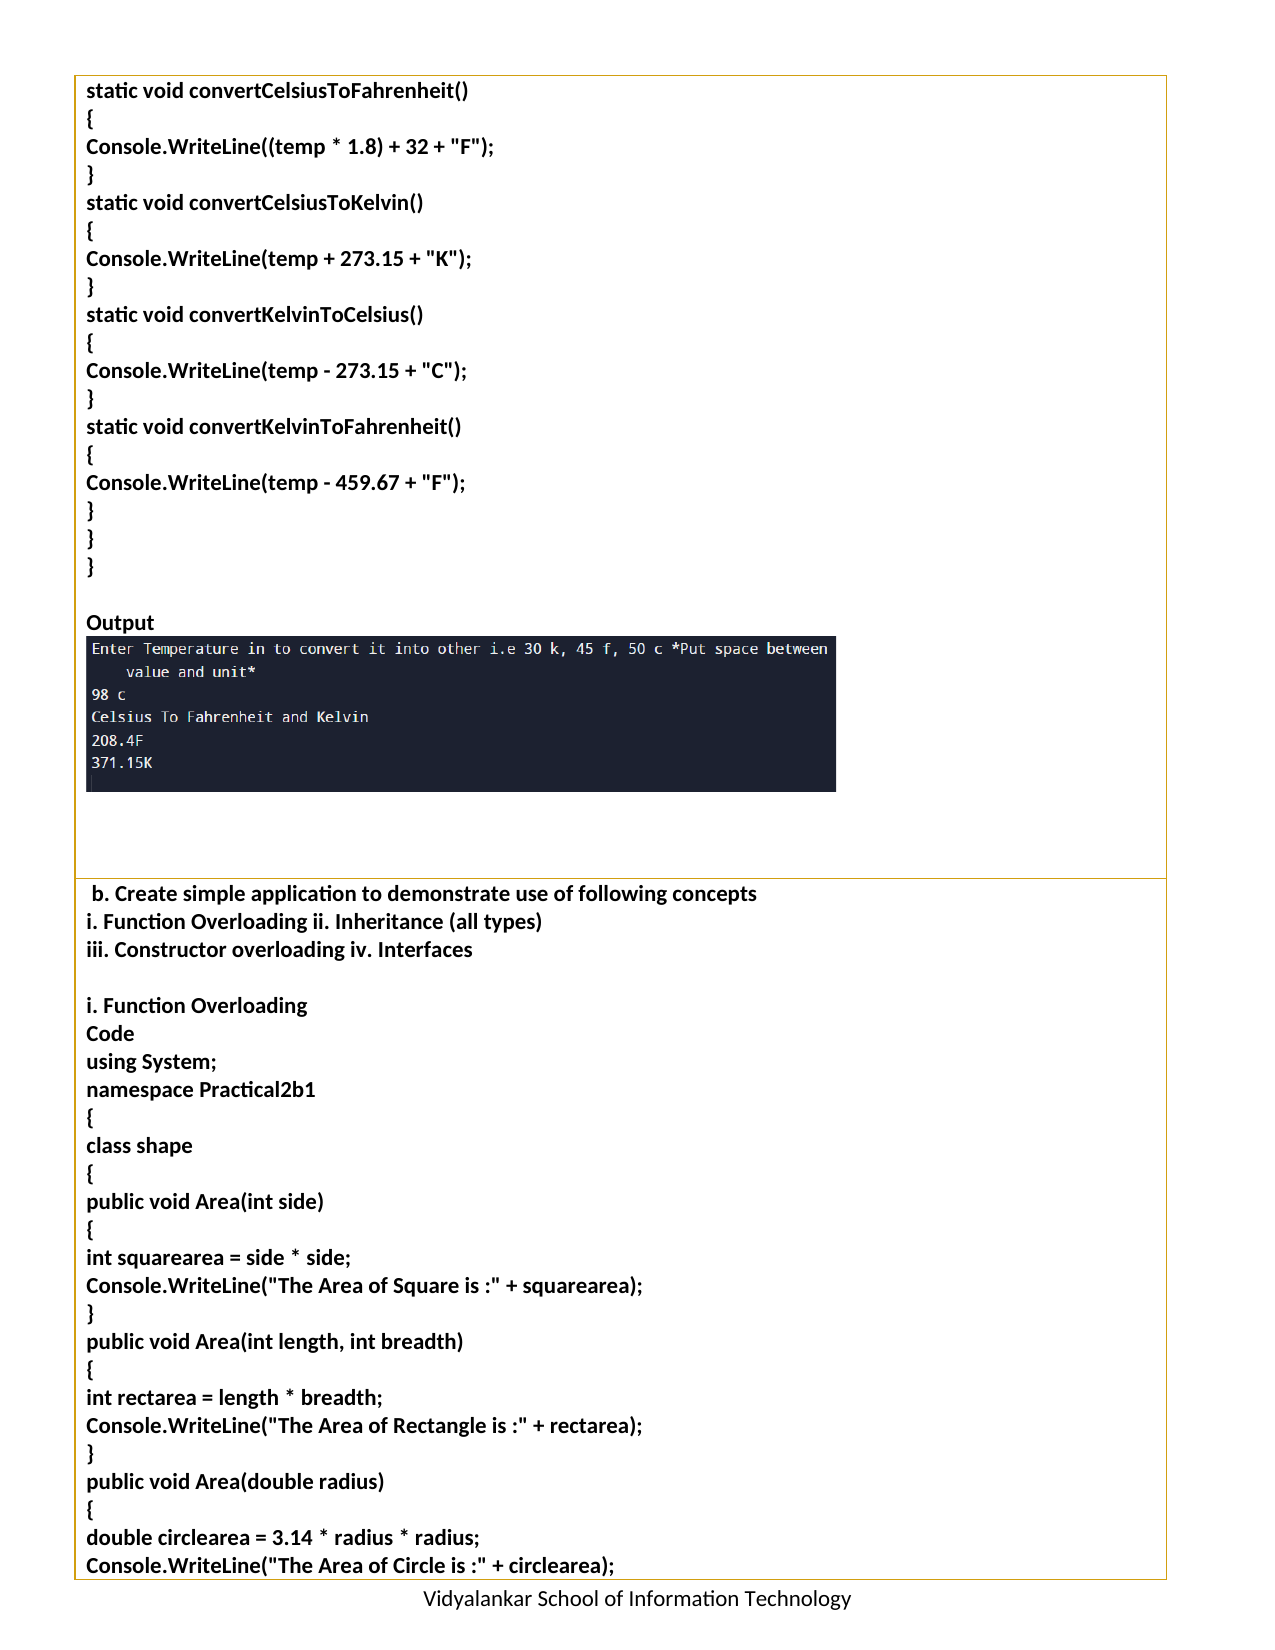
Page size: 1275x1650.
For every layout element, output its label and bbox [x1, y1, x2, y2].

picture [86, 636, 837, 792]
table_cell [76, 76, 1166, 878]
table_cell [76, 879, 1166, 1579]
